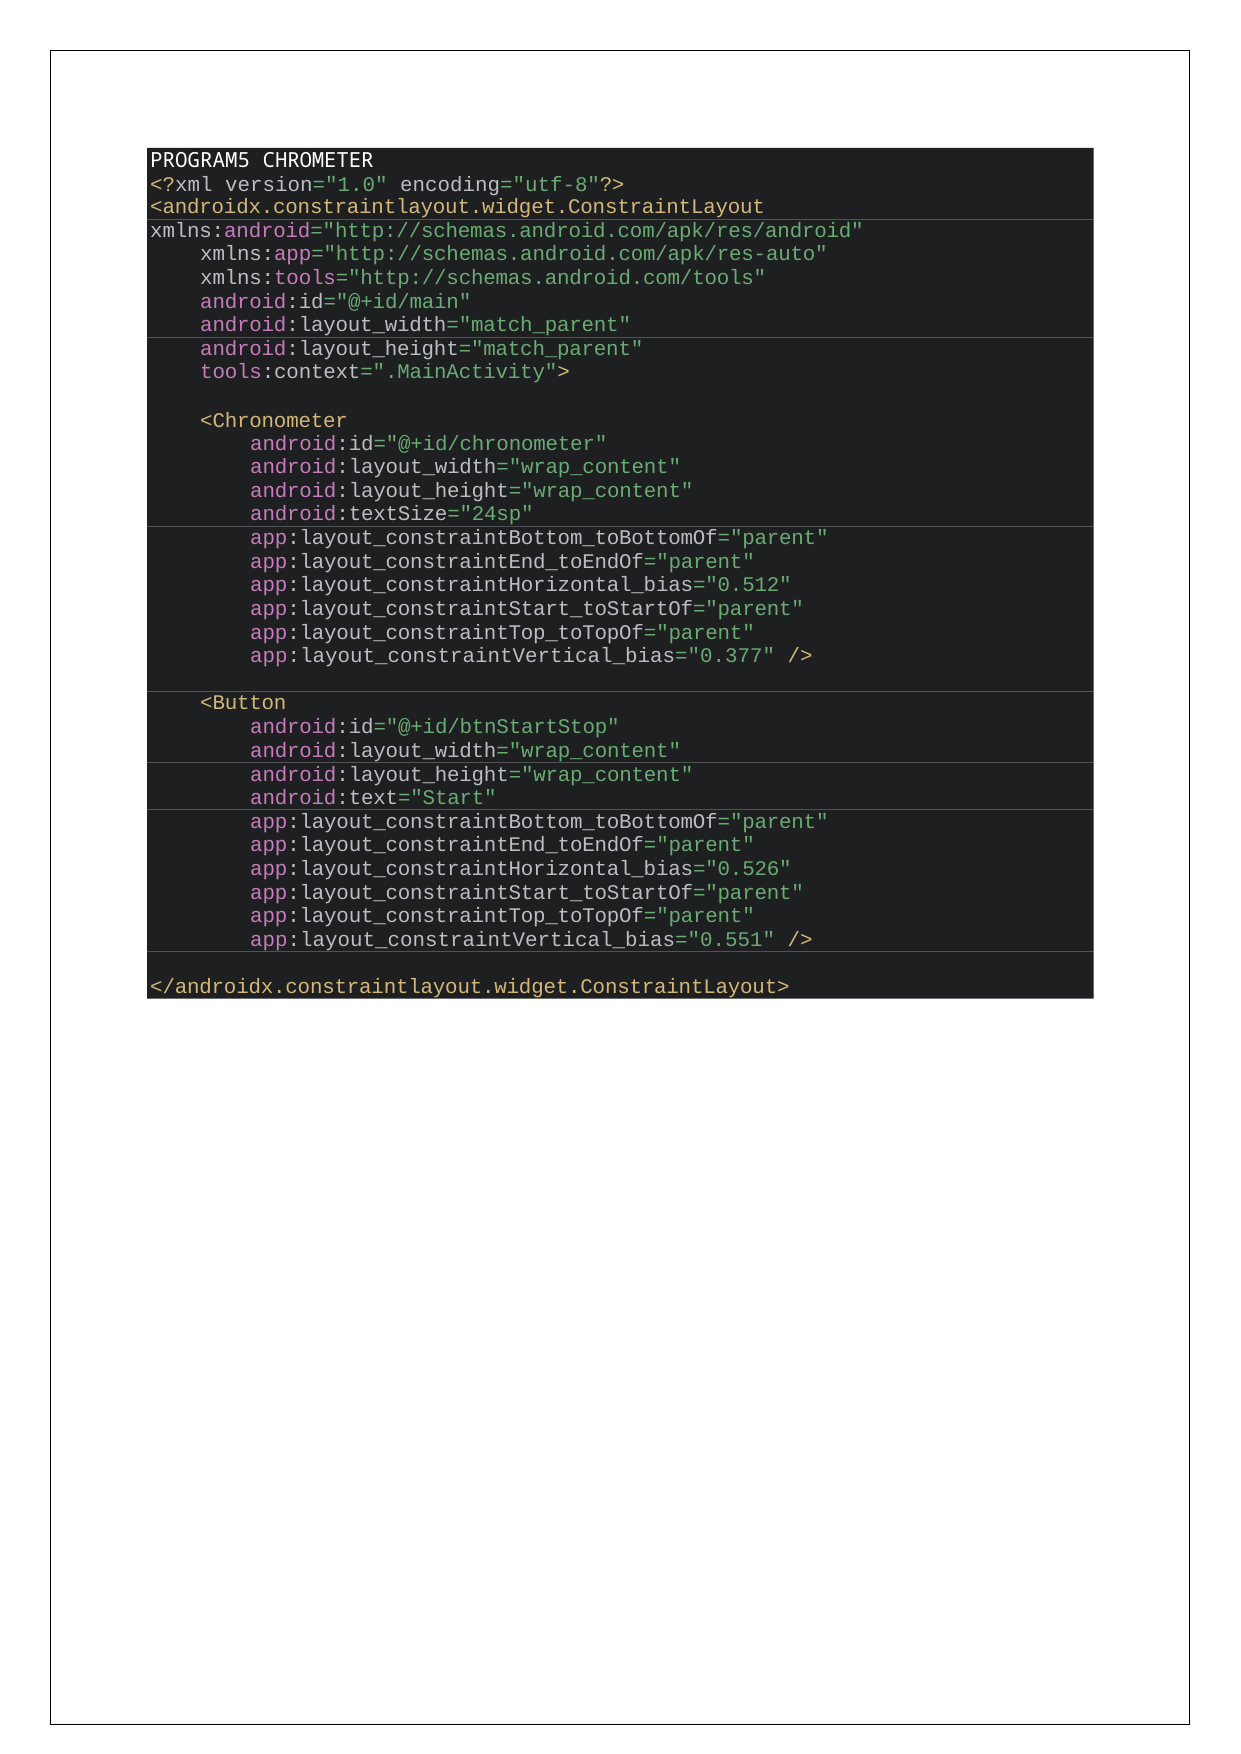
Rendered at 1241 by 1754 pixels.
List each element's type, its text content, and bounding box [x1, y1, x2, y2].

text android:id="@+id/btnStartStop" android:layout_width="wrap_content" android:layout_height="wrap_content" android:text="Start" app:layout_constraintBottom_toBottomOf="parent" app:layout_constraintEnd_toEndOf="parent" app:layout_constraintHorizontal_bias="0.526" app:layout_constraintStart_toStartOf="parent" app:layout_constraintTop_toTopOf="parent" app:layout_constraintVertical_bias="0.551" /> [250, 716, 887, 953]
text PROGRAM5 CHROMETER [150, 148, 1107, 172]
text <?xml version="1.0" encoding="utf-8"?> [150, 172, 1107, 196]
text </androidx.constraintlayout.widget.ConstraintLayout> [150, 976, 1107, 1000]
text <Chronometer [200, 409, 1107, 432]
text <Button [200, 692, 1107, 716]
text xmlns:app="http://schemas.android.com/apk/res-auto" xmlns:tools="http://schemas.android.com/tools" android:id="@+id/main" android:layout_width="match_parent" android:layout_height="match_parent" tools:context=".MainActivity"> [200, 243, 887, 385]
text android:id="@+id/chronometer" android:layout_width="wrap_content" android:layout_height="wrap_content" android:textSize="24sp" app:layout_constraintBottom_toBottomOf="parent" app:layout_constraintEnd_toEndOf="parent" app:layout_constraintHorizontal_bias="0.512" app:layout_constraintStart_toStartOf="parent" app:layout_constraintTop_toTopOf="parent" app:layout_constraintVertical_bias="0.377" /> [250, 432, 887, 669]
text <androidx.constraintlayout.widget.ConstraintLayout xmlns:android="http://schemas.android.com/apk/res/android" [150, 196, 1107, 243]
